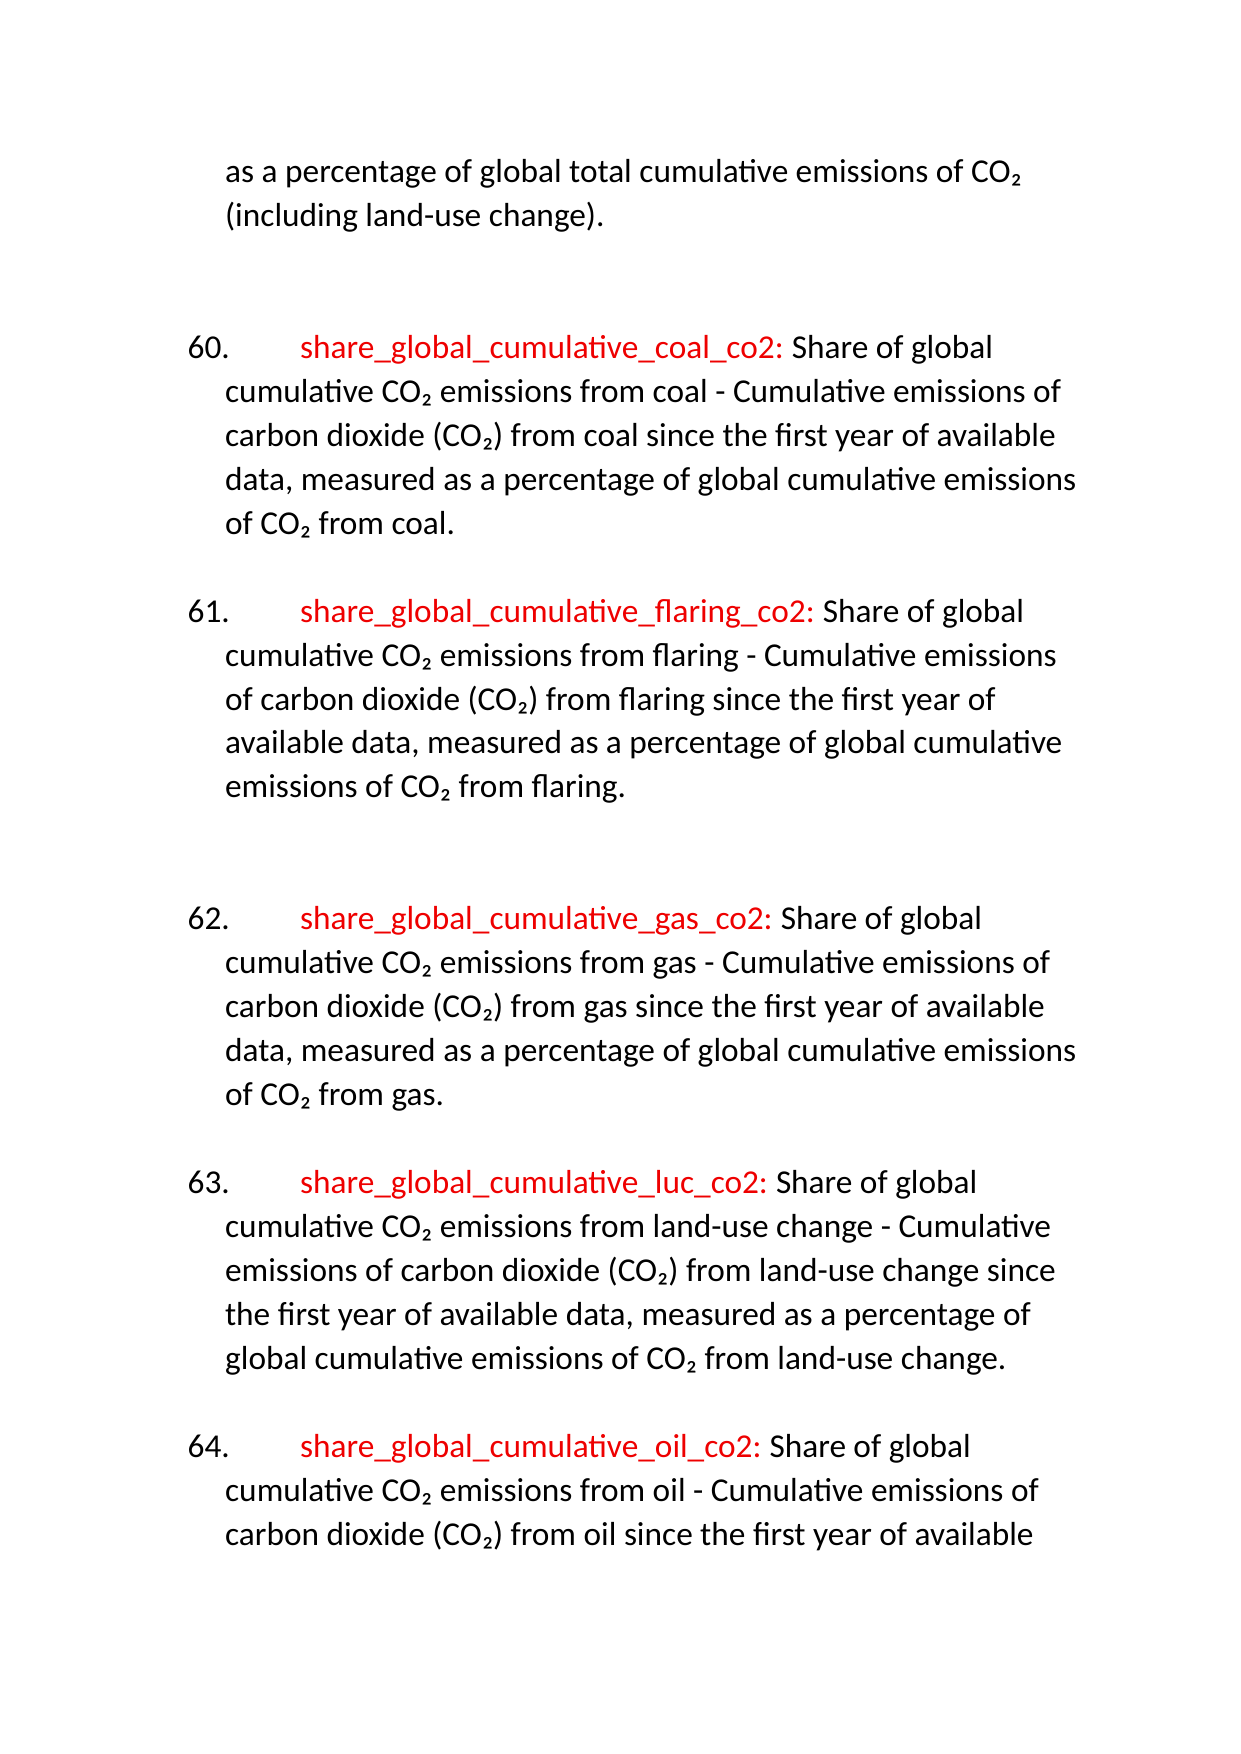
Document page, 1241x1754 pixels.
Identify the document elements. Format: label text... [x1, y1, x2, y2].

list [187, 150, 1090, 235]
list share_global_cumulative_gas_co2: Share of global cumulative CO₂ emissions from gas - Cumulative emissions of carbon dioxide (CO₂) from gas since the first year of available data, measured as a percentage of global cumulative emissions of CO₂ from gas. [187, 897, 1090, 1114]
list share_global_cumulative_luc_co2: Share of global cumulative CO₂ emissions from land-use change - Cumulative emissions of carbon dioxide (CO₂) from land-use change since the first year of available data, measured as a percentage of global cumulative emissions of CO₂ from land-use change. [187, 1161, 1090, 1378]
list share_global_cumulative_flaring_co2: Share of global cumulative CO₂ emissions from flaring - Cumulative emissions of carbon dioxide (CO₂) from flaring since the first year of available data, measured as a percentage of global cumulative emissions of CO₂ from flaring. [187, 589, 1090, 806]
list share_global_cumulative_coal_co2: Share of global cumulative CO₂ emissions from coal - Cumulative emissions of carbon dioxide (CO₂) from coal since the first year of available data, measured as a percentage of global cumulative emissions of CO₂ from coal. [187, 326, 1090, 542]
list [187, 1425, 1090, 1553]
